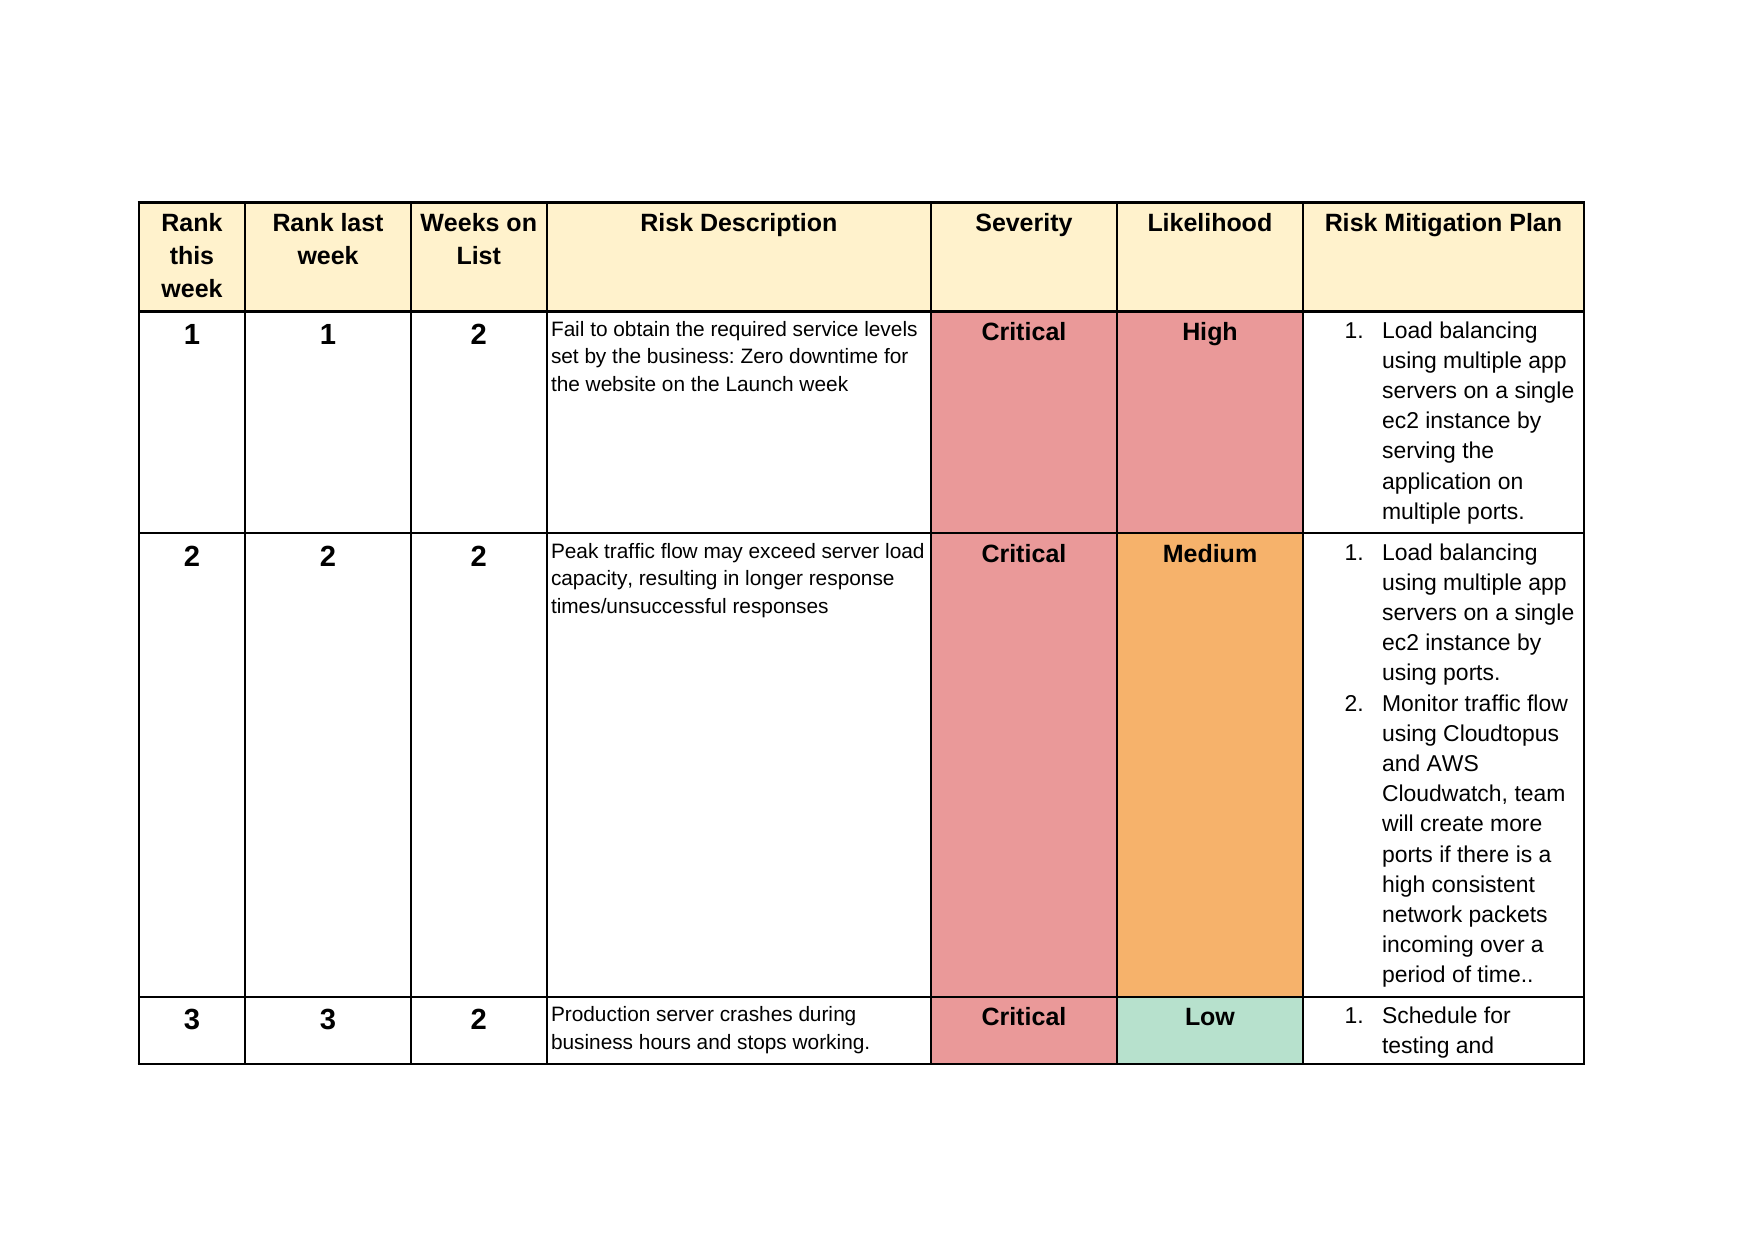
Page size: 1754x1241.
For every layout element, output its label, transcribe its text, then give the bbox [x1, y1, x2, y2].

table_cell Fail to obtain the required service levels set by the business: Zero downtime for the website on the Launch week [548, 313, 930, 532]
table_cell Peak traffic flow may exceed server load capacity, resulting in longer response times/unsuccessful responses [548, 534, 930, 996]
table_cell Medium [1118, 534, 1302, 996]
table_header Risk Description [548, 204, 930, 310]
table_cell Low [1118, 998, 1302, 1063]
table_cell 3 [140, 998, 244, 1063]
table_cell 2 [412, 998, 546, 1063]
table_cell Load balancing using multiple app servers on a single ec2 instance by serving the application on multiple ports. [1304, 313, 1583, 532]
table_header Rank this week [140, 204, 244, 310]
table_cell 2 [140, 534, 244, 996]
table_cell Load balancing using multiple app servers on a single ec2 instance by using ports. Monitor traffic flow using Cloudtopus and AWS Cloudwatch, team will create more ports if there is a high consistent network packets incoming over a period of time.. [1304, 534, 1583, 996]
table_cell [548, 998, 930, 1063]
table_cell 2 [412, 313, 546, 532]
table_header Likelihood [1118, 204, 1302, 310]
table_cell 2 [412, 534, 546, 996]
table_header Severity [932, 204, 1116, 310]
table_cell 1 [246, 313, 410, 532]
table_header Risk Mitigation Plan [1304, 204, 1583, 310]
table_cell Critical [932, 998, 1116, 1063]
table_cell High [1118, 313, 1302, 532]
table_cell 2 [246, 534, 410, 996]
table_header Rank last week [246, 204, 410, 310]
table_cell Critical [932, 534, 1116, 996]
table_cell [1304, 998, 1583, 1063]
table_cell 3 [246, 998, 410, 1063]
table_header Weeks on List [412, 204, 546, 310]
table_cell 1 [140, 313, 244, 532]
table_cell Critical [932, 313, 1116, 532]
